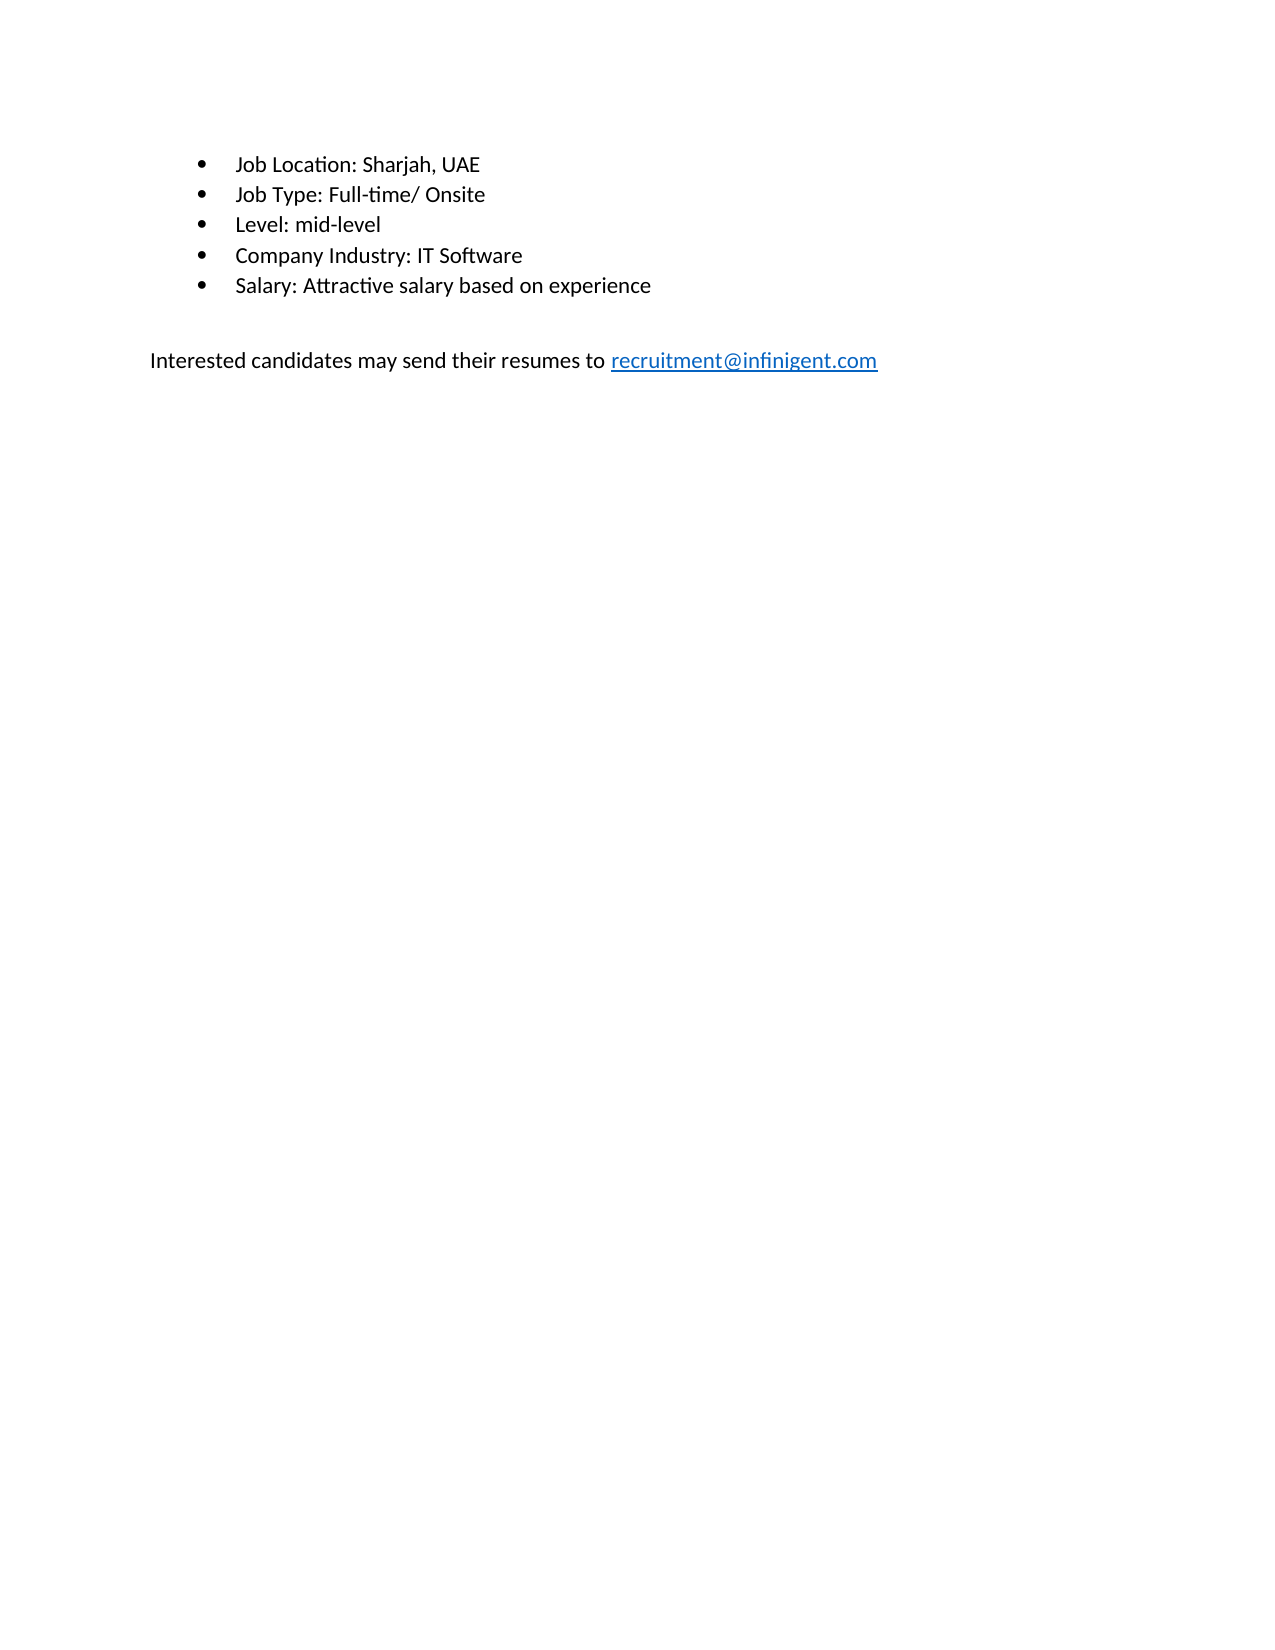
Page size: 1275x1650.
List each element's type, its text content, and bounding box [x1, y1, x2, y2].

list Salary: Attractive salary based on experience [198, 271, 1125, 299]
list Level: mid-level [198, 211, 1125, 238]
list Job Location: Sharjah, UAE [198, 150, 1125, 178]
list Job Type: Full-time/ Onsite [198, 180, 1125, 208]
text Interested candidates may send their resumes to recruitment@infinigent.com [150, 346, 1125, 374]
list Company Industry: IT Software [198, 241, 1125, 269]
